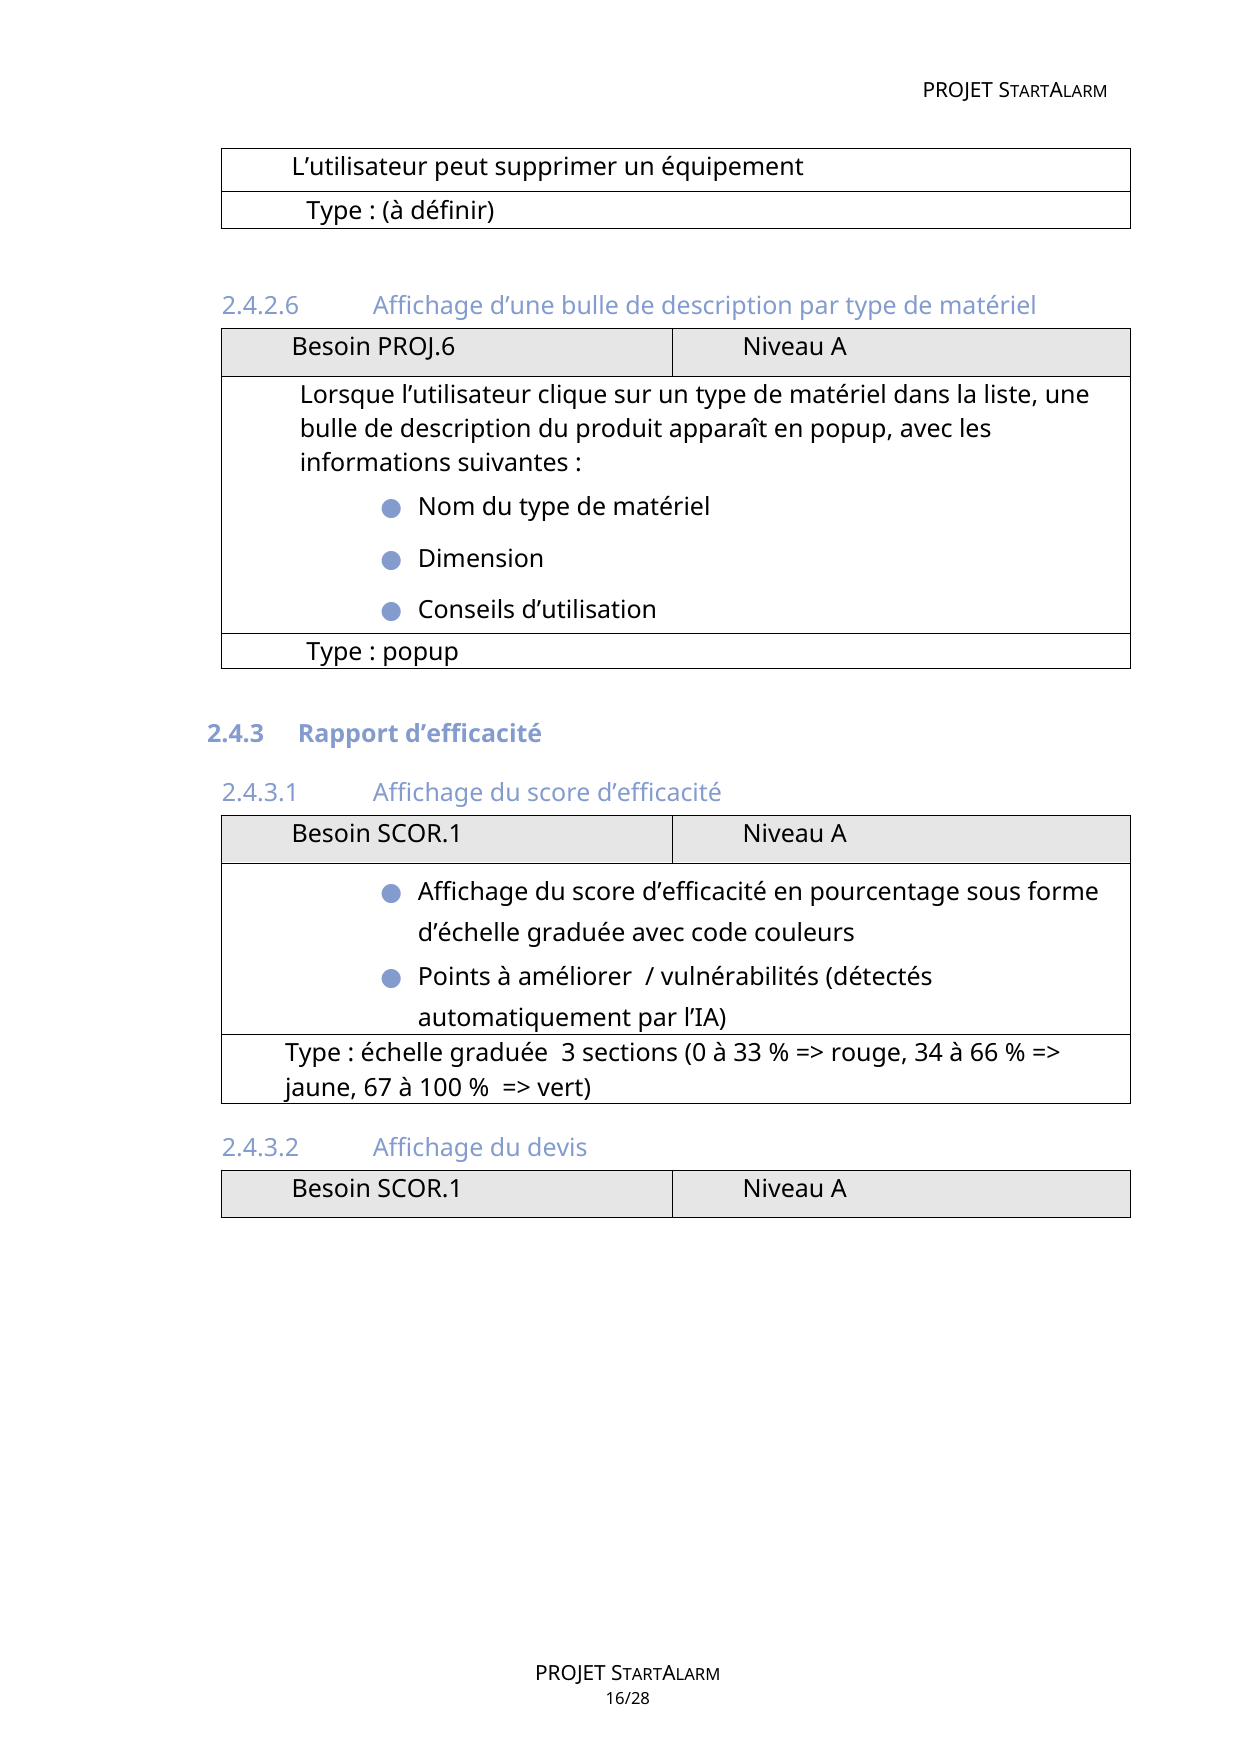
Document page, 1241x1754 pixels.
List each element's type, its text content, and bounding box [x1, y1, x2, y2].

table_header Besoin SCOR.1 [222, 816, 672, 862]
text Affichage du score d’efficacité [222, 774, 1107, 808]
table_cell Type : échelle graduée 3 sections (0 à 33 % => rouge, 34 à 66 % => jaune, 67 à 100 % => vert) [222, 1035, 1130, 1103]
table_cell L’utilisateur peut supprimer un équipement [222, 149, 1130, 191]
table_header Niveau A [673, 329, 1130, 376]
table_header Besoin PROJ.6 [222, 329, 672, 376]
table_cell Type : popup [222, 634, 1130, 668]
text Affichage d’une bulle de description par type de matériel [222, 288, 1107, 322]
table_header Besoin SCOR.1 [222, 1171, 672, 1217]
text Affichage du devis [222, 1129, 1107, 1163]
table_header Niveau A [673, 816, 1130, 862]
table_header Niveau A [673, 1171, 1130, 1217]
table_cell Lorsque l’utilisateur clique sur un type de matériel dans la liste, une bulle de description du produit apparaît en popup, avec les informations suivantes : Nom du type de matériel Dimension Conseils d’utilisation [222, 377, 1130, 633]
table_cell Type : (à définir) [222, 192, 1130, 227]
table_cell Affichage du score d’efficacité en pourcentage sous forme d’échelle graduée avec code couleurs Points à améliorer / vulnérabilités (détectés automatiquement par l’IA) [222, 864, 1130, 1034]
text Rapport d’efficacité [207, 715, 1107, 749]
